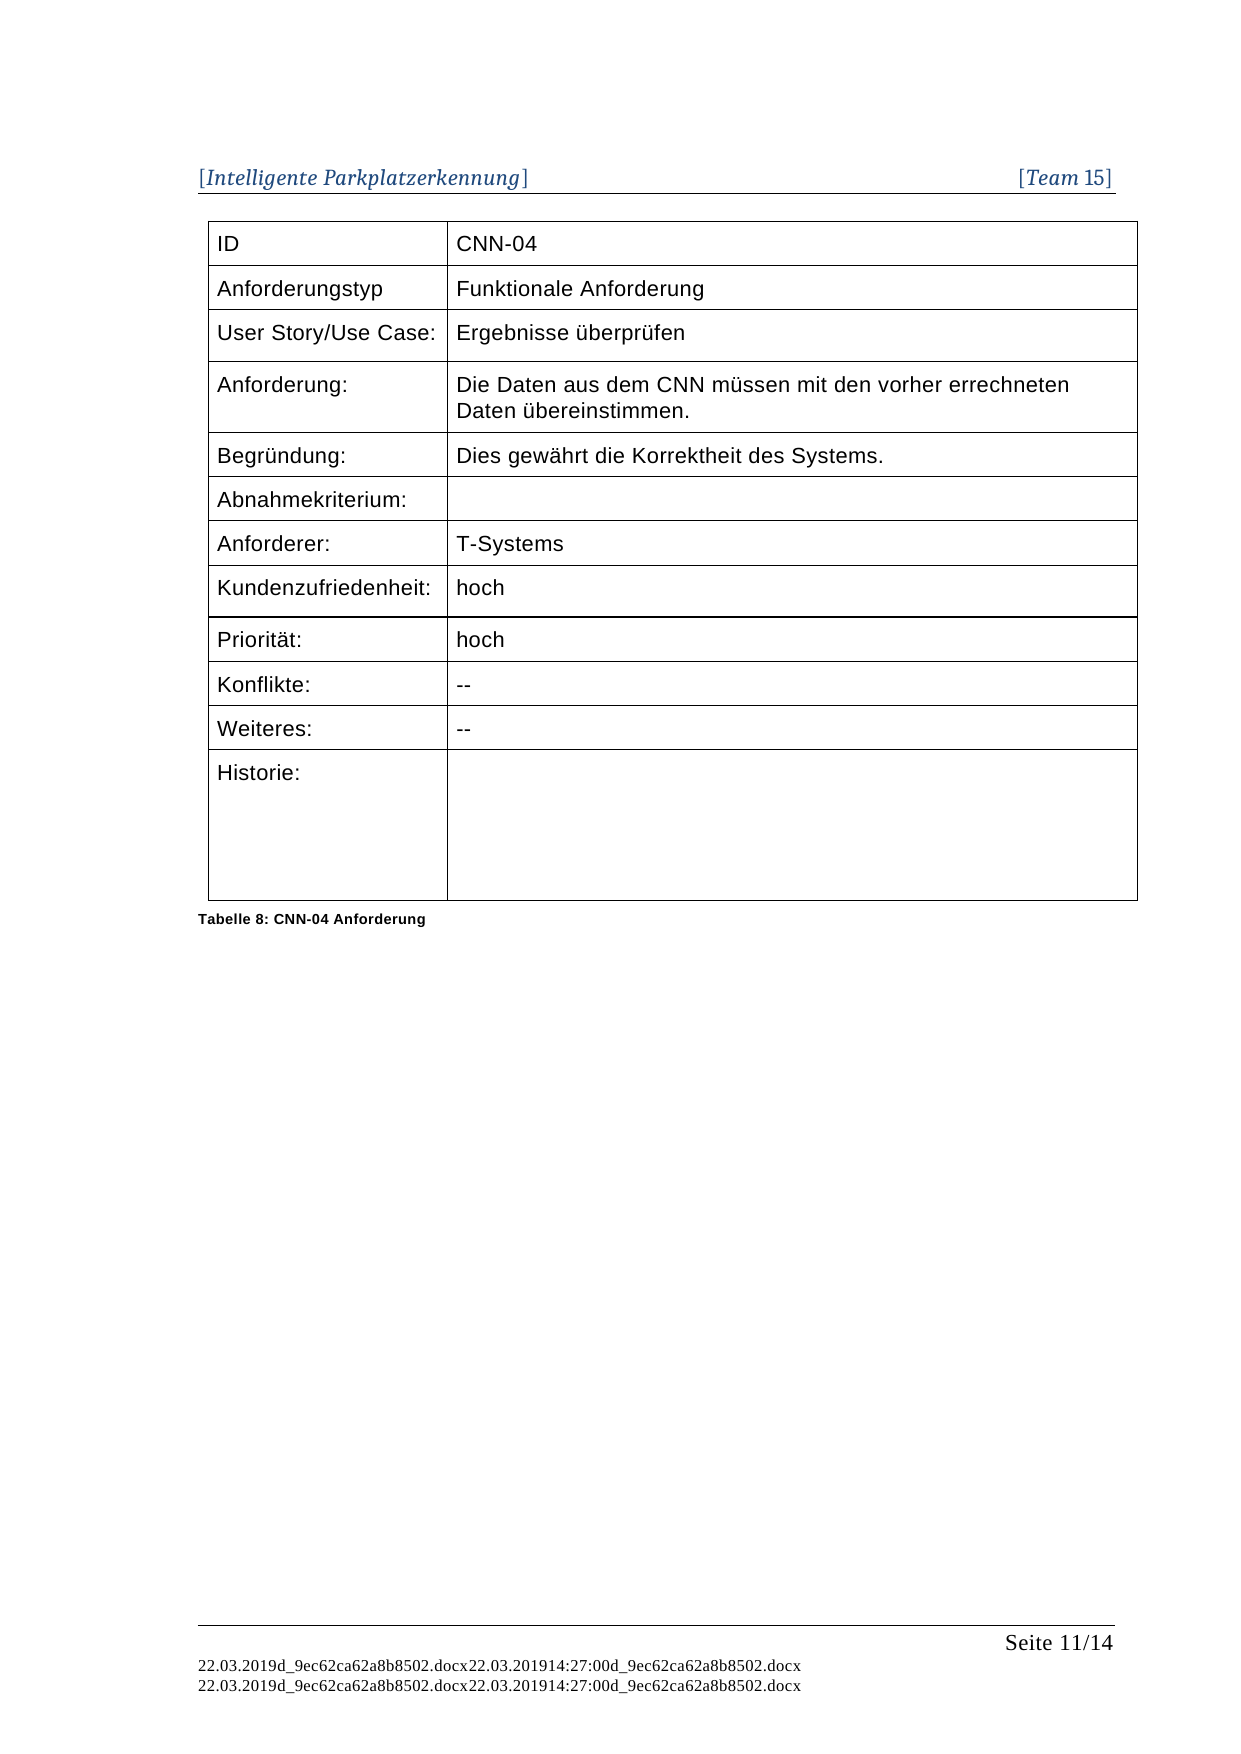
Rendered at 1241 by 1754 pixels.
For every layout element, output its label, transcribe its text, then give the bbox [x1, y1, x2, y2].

table_cell Abnahmekriterium: [209, 477, 447, 520]
table_cell T-Systems [448, 521, 1137, 564]
table_cell [448, 750, 1137, 900]
table_cell [448, 477, 1137, 520]
table_cell Anforderer: [209, 521, 447, 564]
table_header CNN-04 [448, 222, 1137, 265]
table_cell Priorität: [209, 618, 447, 661]
table_cell Historie: [209, 750, 447, 900]
table_cell Konflikte: [209, 662, 447, 705]
table_cell Kundenzufriedenheit: [209, 566, 447, 616]
table_cell Ergebnisse überprüfen [448, 310, 1137, 361]
table_cell Anforderungstyp [209, 266, 447, 309]
table_cell -- [448, 662, 1137, 705]
table_cell Dies gewährt die Korrektheit des Systems. [448, 433, 1137, 476]
text Tabelle 8: CNN-04 Anforderung [198, 901, 1115, 927]
table_cell Anforderung: [209, 362, 447, 432]
table_header ID [209, 222, 447, 265]
table_cell Funktionale Anforderung [448, 266, 1137, 309]
table_cell Die Daten aus dem CNN müssen mit den vorher errechneten Daten übereinstimmen. [448, 362, 1137, 432]
table_cell User Story/Use Case: [209, 310, 447, 361]
table_cell Weiteres: [209, 706, 447, 749]
table_cell -- [448, 706, 1137, 749]
table_cell hoch [448, 566, 1137, 616]
table_cell hoch [448, 618, 1137, 661]
table_cell Begründung: [209, 433, 447, 476]
